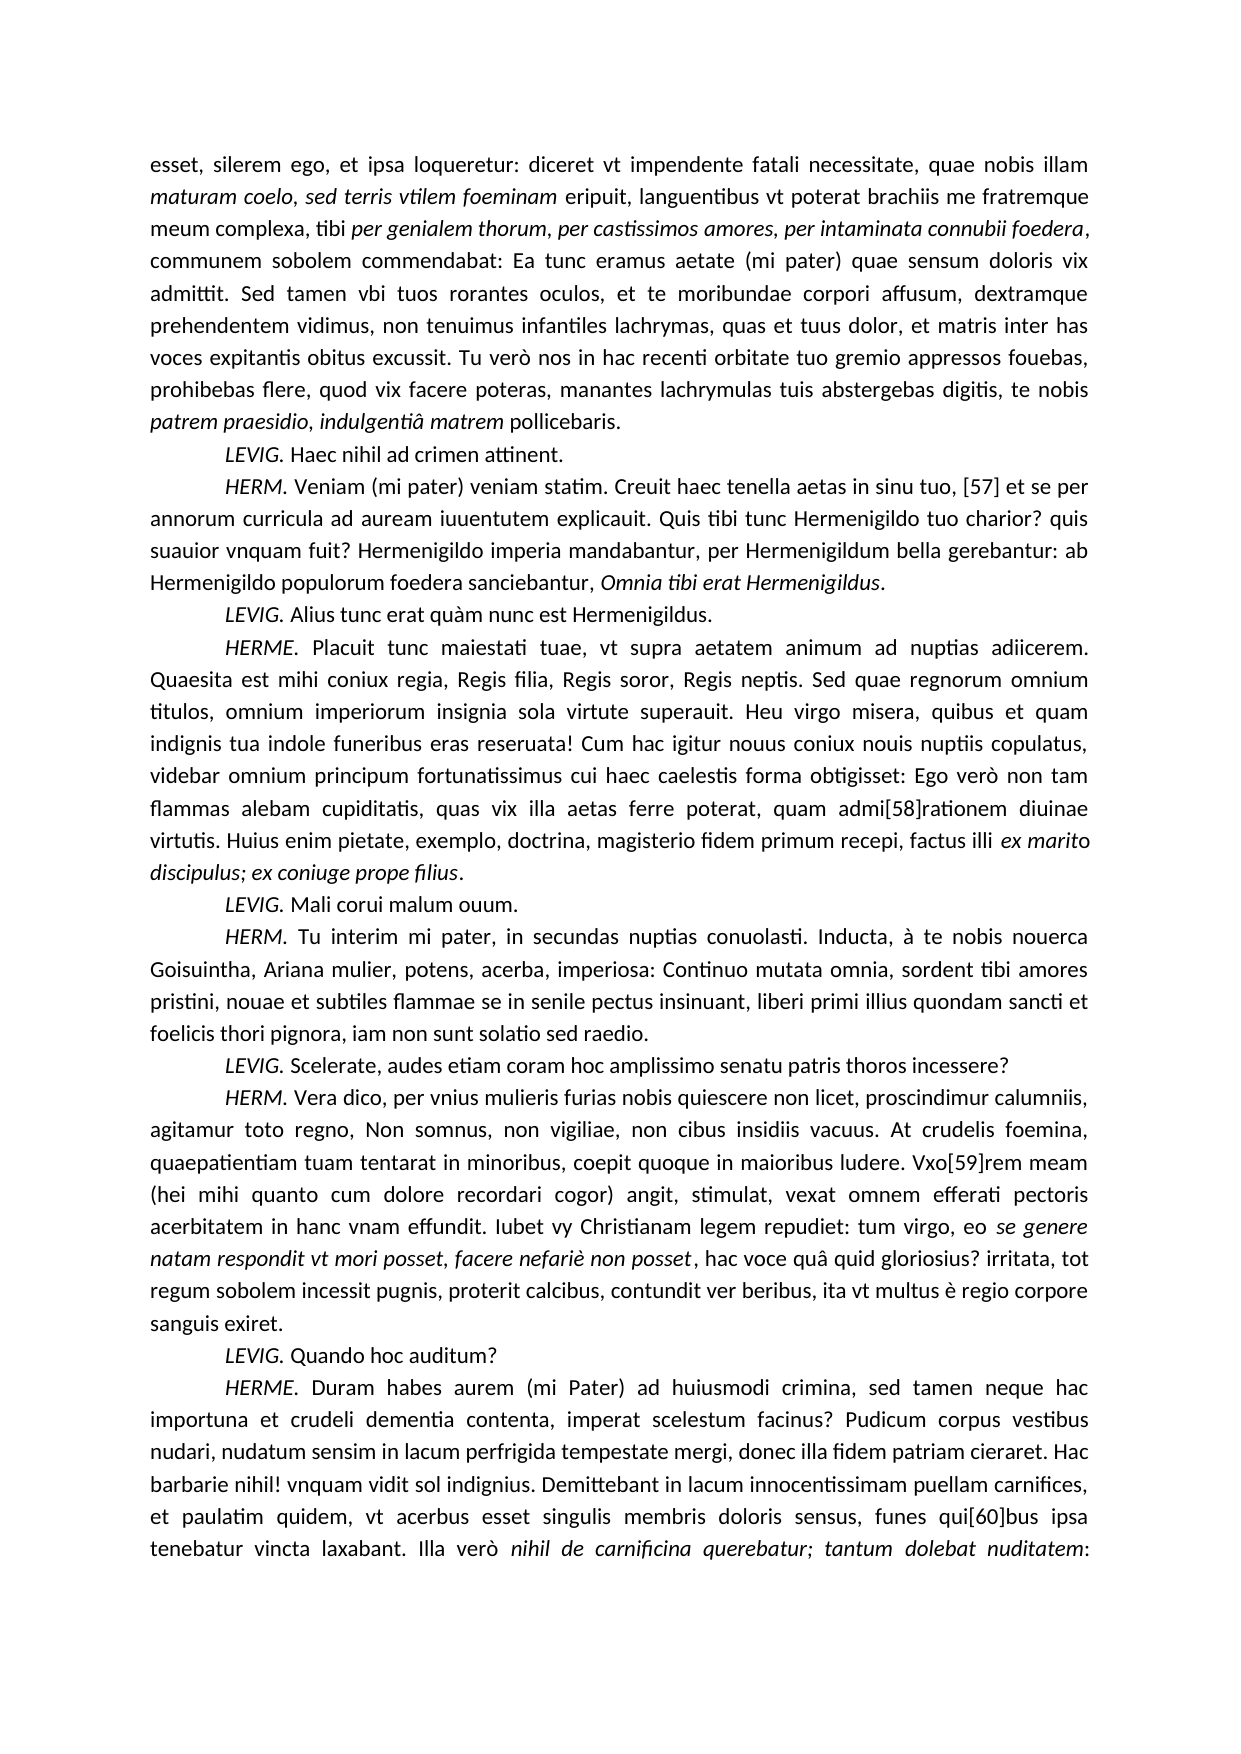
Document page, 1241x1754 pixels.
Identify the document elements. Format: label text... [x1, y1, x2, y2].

text HERM. Veniam (mi pater) veniam statim. Creuit haec tenella aetas in sinu tuo, [57] et se per annorum curricula ad auream iuuentutem explicauit. Quis tibi tunc Hermenigildo tuo charior? quis suauior vnquam fuit? Hermenigildo imperia mandabantur, per Hermenigildum bella gerebantur: ab Hermenigildo populorum foedera sanciebantur, Omnia tibi erat Hermenigildus. [150, 472, 1090, 596]
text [150, 150, 1090, 436]
text LEVIG. Scelerate, audes etiam coram hoc amplissimo senatu patris thoros incessere? [150, 1051, 1090, 1079]
text LEVIG. Mali corui malum ouum. [150, 890, 1090, 918]
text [150, 1373, 1090, 1562]
text HERM. Tu interim mi pater, in secundas nuptias conuolasti. Inducta, à te nobis nouerca Goisuintha, Ariana mulier, potens, acerba, imperiosa: Continuo mutata omnia, sordent tibi amores pristini, nouae et subtiles flammae se in senile pectus insinuant, liberi primi illius quondam sancti et foelicis thori pignora, iam non sunt solatio sed raedio. [150, 922, 1090, 1047]
text LEVIG. Alius tunc erat quàm nunc est Hermenigildus. [150, 601, 1090, 629]
text HERM. Vera dico, per vnius mulieris furias nobis quiescere non licet, proscindimur calumniis, agitamur toto regno, Non somnus, non vigiliae, non cibus insidiis vacuus. At crudelis foemina, quaepatientiam tuam tentarat in minoribus, coepit quoque in maioribus ludere. Vxo[59]rem meam (hei mihi quanto cum dolore recordari cogor) angit, stimulat, vexat omnem efferati pectoris acerbitatem in hanc vnam effundit. Iubet vy Christianam legem repudiet: tum virgo, eo se genere natam respondit vt mori posset, facere nefariè non posset, hac voce quâ quid gloriosius? irritata, tot regum sobolem incessit pugnis, proterit calcibus, contundit ver beribus, ita vt multus è regio corpore sanguis exiret. [150, 1083, 1090, 1337]
text HERME. Placuit tunc maiestati tuae, vt supra aetatem animum ad nuptias adiicerem. Quaesita est mihi coniux regia, Regis filia, Regis soror, Regis neptis. Sed quae regnorum omnium titulos, omnium imperiorum insignia sola virtute superauit. Heu virgo misera, quibus et quam indignis tua indole funeribus eras reseruata! Cum hac igitur nouus coniux nouis nuptiis copulatus, videbar omnium principum fortunatissimus cui haec caelestis forma obtigisset: Ego verò non tam flammas alebam cupiditatis, quas vix illa aetas ferre poterat, quam admi[58]rationem diuinae virtutis. Huius enim pietate, exemplo, doctrina, magisterio fidem primum recepi, factus illi ex marito discipulus; ex coniuge prope filius. [150, 633, 1090, 886]
text LEVIG. Quando hoc auditum? [150, 1341, 1090, 1369]
text LEVIG. Haec nihil ad crimen attinent. [150, 440, 1090, 468]
